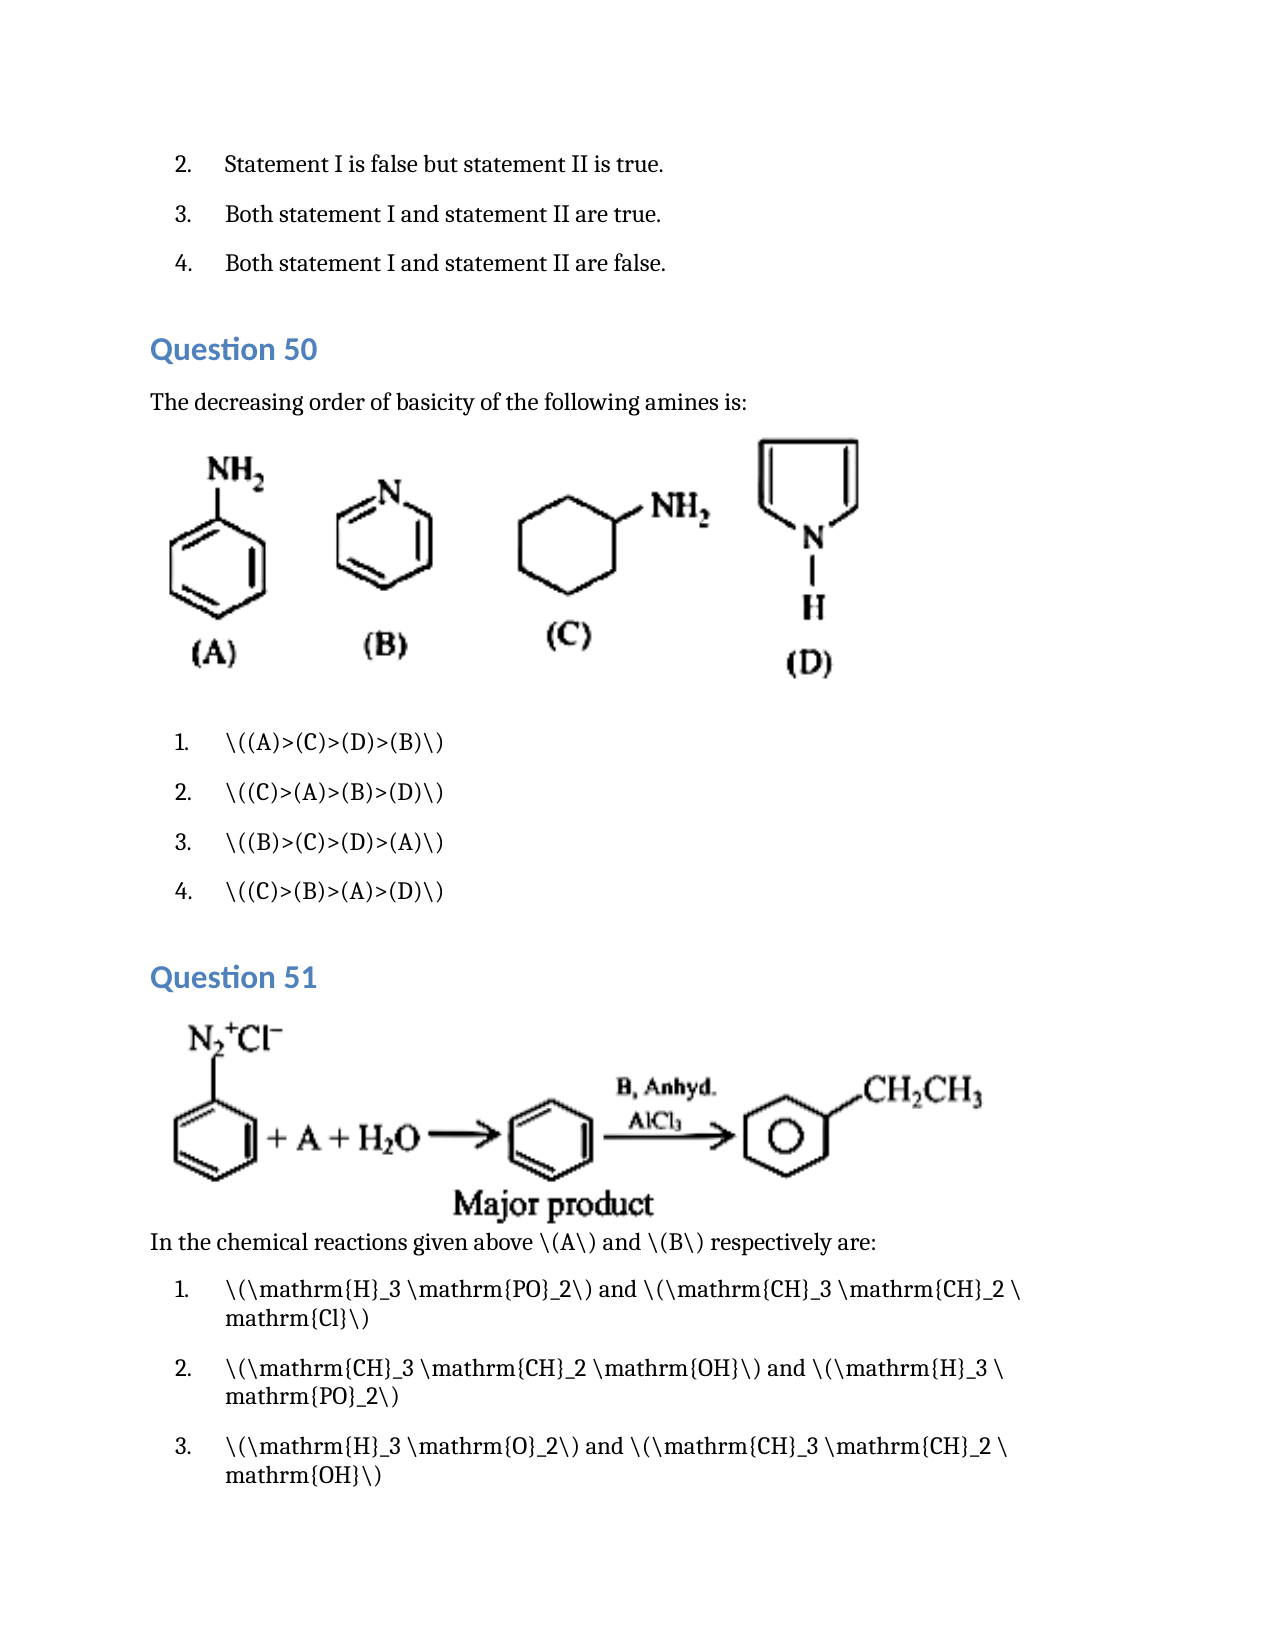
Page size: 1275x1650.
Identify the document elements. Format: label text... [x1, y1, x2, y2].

list Statement I is false but statement II is true. [175, 150, 1125, 179]
subtitle Question 50 [150, 328, 1125, 369]
list \(\mathrm{CH}_3 \mathrm{CH}_2 \mathrm{OH}\) and \(\mathrm{H}_3 \mathrm{PO}_2\) [175, 1353, 1125, 1411]
text The decreasing order of basicity of the following amines is: [150, 387, 1125, 416]
list Both statement I and statement II are true. [175, 199, 1125, 228]
list \(\mathrm{H}_3 \mathrm{PO}_2\) and \(\mathrm{CH}_3 \mathrm{CH}_2 \mathrm{Cl}\) [175, 1275, 1125, 1333]
list \((A)>(C)>(D)>(B)\) [175, 728, 1125, 757]
list \((B)>(C)>(D)>(A)\) [175, 827, 1125, 856]
picture [168, 1015, 986, 1228]
list \((C)>(B)>(A)>(D)\) [175, 877, 1125, 906]
subtitle Question 51 [150, 956, 1125, 996]
picture [168, 435, 865, 681]
list \(\mathrm{H}_3 \mathrm{O}_2\) and \(\mathrm{CH}_3 \mathrm{CH}_2 \mathrm{OH}\) [175, 1432, 1125, 1489]
list \((C)>(A)>(B)>(D)\) [175, 778, 1125, 807]
list Both statement I and statement II are false. [175, 249, 1125, 278]
